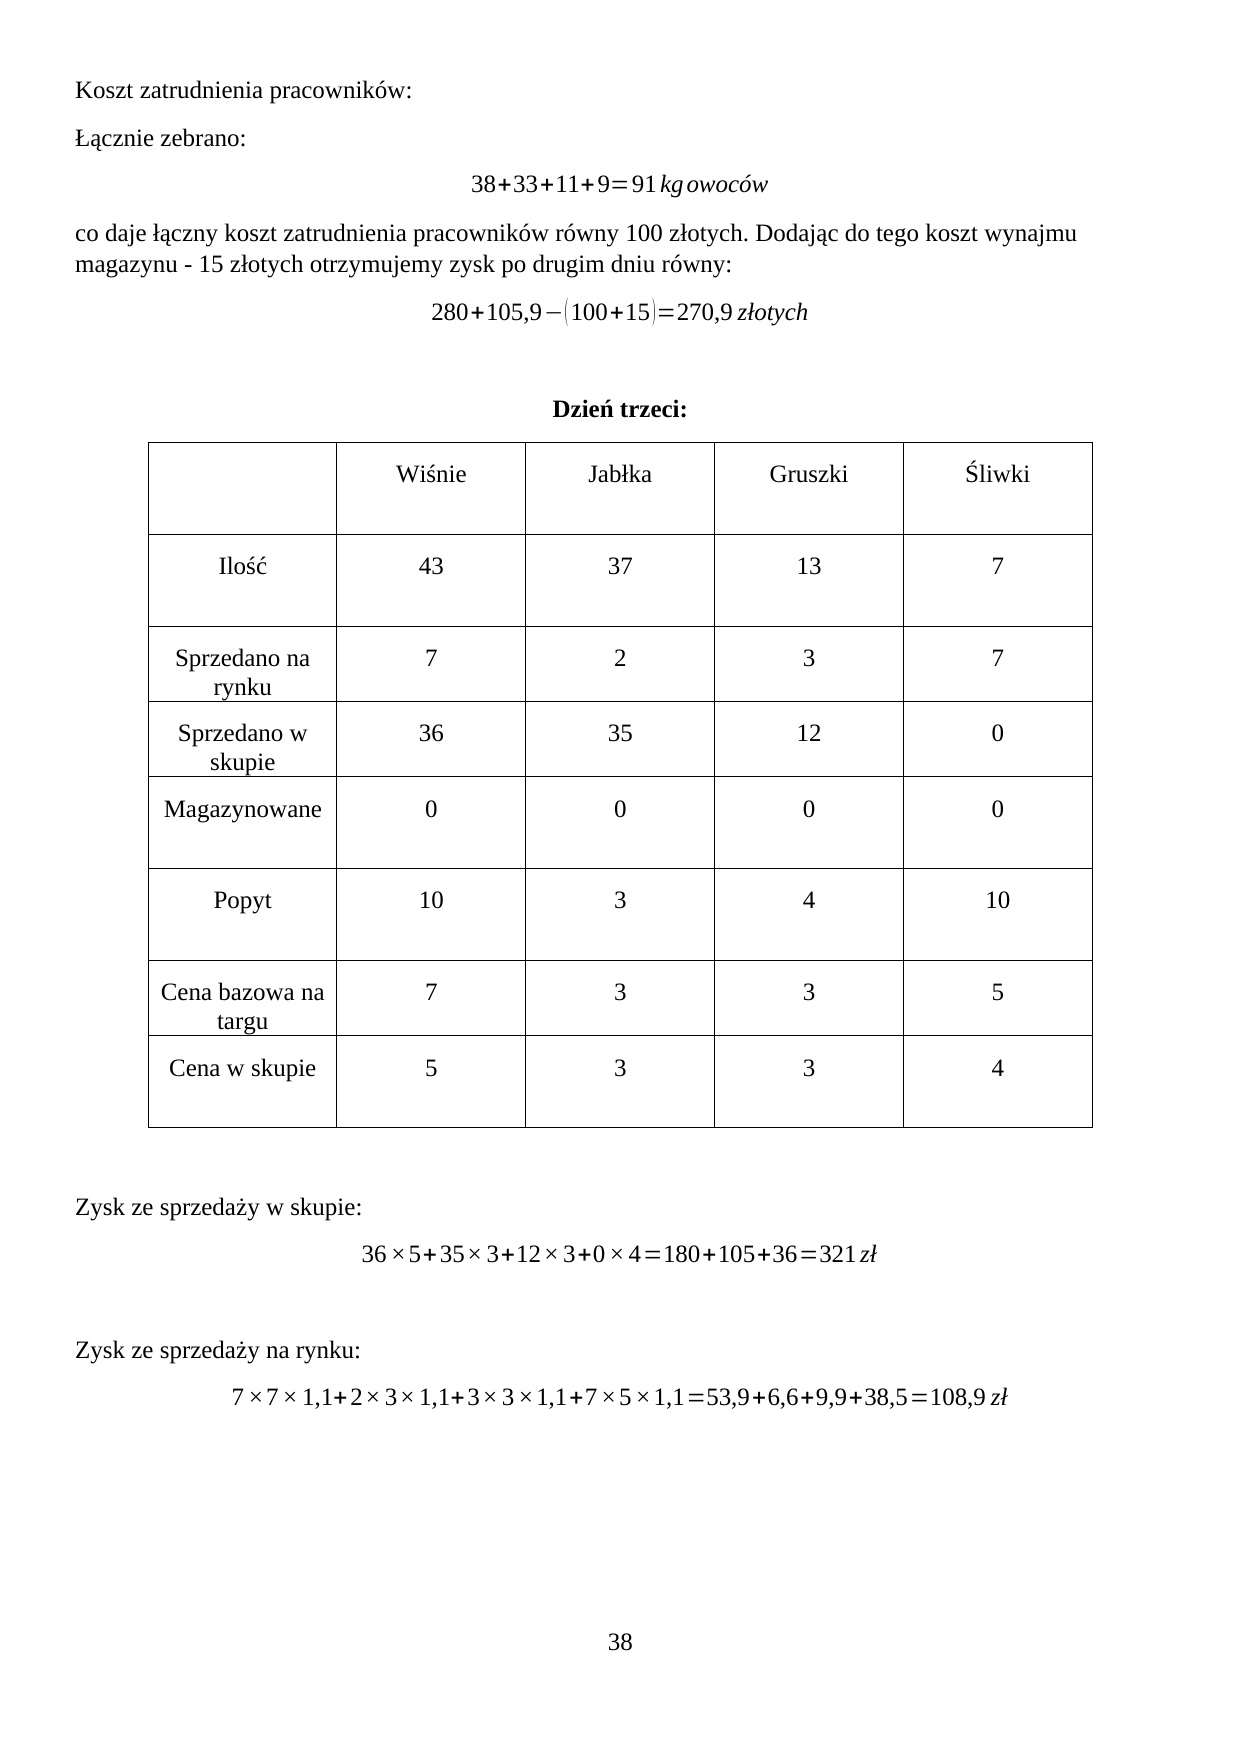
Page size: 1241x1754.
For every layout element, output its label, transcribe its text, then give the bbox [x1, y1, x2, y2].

table_header [149, 443, 336, 534]
table_cell 3 [715, 1036, 903, 1127]
table_cell 3 [526, 869, 714, 960]
table_cell 3 [715, 961, 903, 1035]
table_cell 7 [337, 627, 525, 701]
table_cell 4 [904, 1036, 1092, 1127]
table_cell Popyt [149, 869, 336, 960]
table_cell 3 [526, 961, 714, 1035]
text Łącznie zebrano: [75, 123, 1165, 151]
table_cell 13 [715, 535, 903, 626]
text Koszt zatrudnienia pracowników: [75, 75, 1165, 104]
table_cell 2 [526, 627, 714, 701]
table_cell 0 [526, 777, 714, 868]
table_cell 4 [715, 869, 903, 960]
table_cell 0 [904, 702, 1092, 776]
text Zysk ze sprzedaży na rynku: [75, 1335, 1165, 1364]
table_cell 5 [904, 961, 1092, 1035]
table_cell 7 [904, 627, 1092, 701]
table_cell Cena bazowa na targu [149, 961, 336, 1035]
table_cell Ilość [149, 535, 336, 626]
table_cell Sprzedano w skupie [149, 702, 336, 776]
table_cell 0 [715, 777, 903, 868]
table_cell 10 [337, 869, 525, 960]
table_cell Magazynowane [149, 777, 336, 868]
table_header Wiśnie [337, 443, 525, 534]
table_cell 5 [337, 1036, 525, 1127]
text Zysk ze sprzedaży w skupie: [75, 1192, 1165, 1221]
table_cell 7 [904, 535, 1092, 626]
table_cell 0 [904, 777, 1092, 868]
table_cell 35 [526, 702, 714, 776]
table_header Jabłka [526, 443, 714, 534]
text Dzień trzeci: [75, 394, 1165, 423]
table_cell 43 [337, 535, 525, 626]
table_cell 10 [904, 869, 1092, 960]
table_cell 36 [337, 702, 525, 776]
table_header Śliwki [904, 443, 1092, 534]
table_cell 0 [337, 777, 525, 868]
table_cell 12 [715, 702, 903, 776]
table_cell 37 [526, 535, 714, 626]
table_cell 3 [715, 627, 903, 701]
table_header Gruszki [715, 443, 903, 534]
table_cell Cena w skupie [149, 1036, 336, 1127]
table_cell 7 [337, 961, 525, 1035]
table_cell Sprzedano na rynku [149, 627, 336, 701]
table_cell 3 [526, 1036, 714, 1127]
